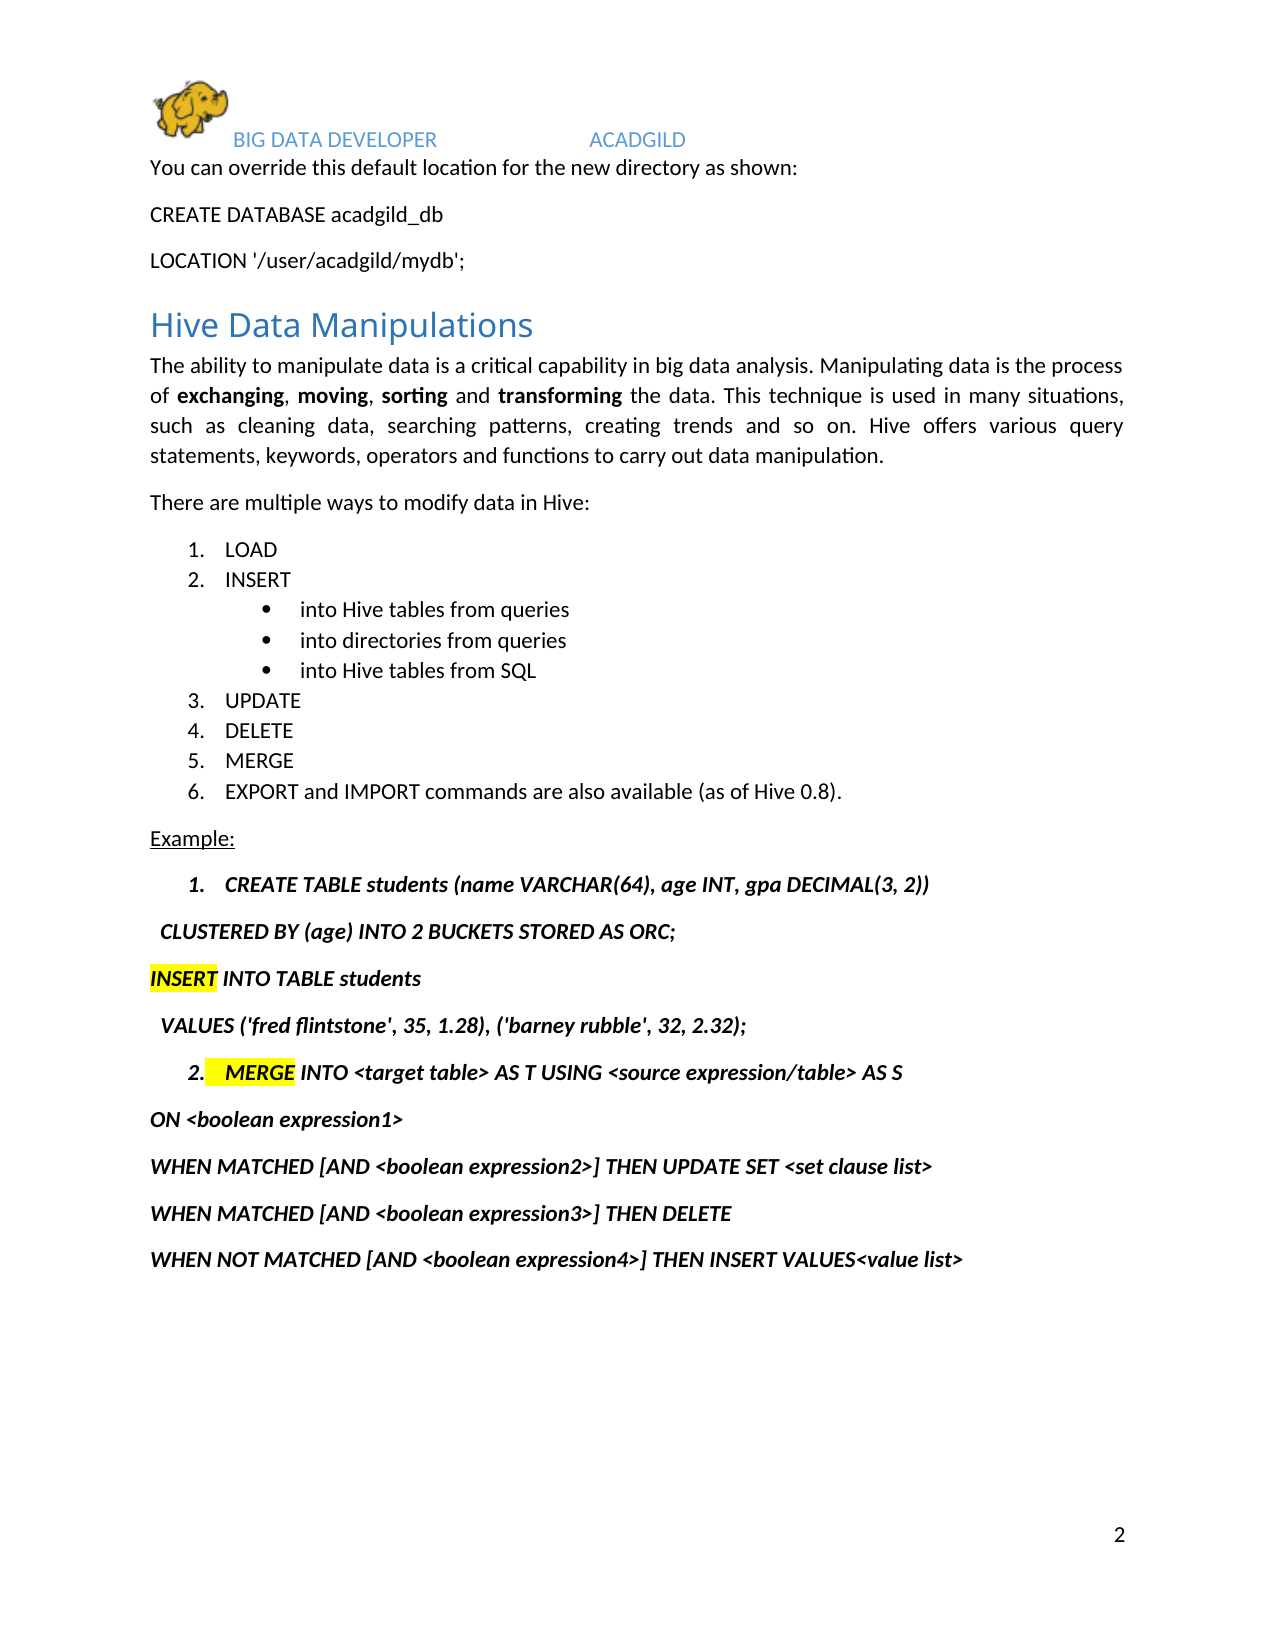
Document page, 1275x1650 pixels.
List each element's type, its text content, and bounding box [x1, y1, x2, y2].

text The ability to manipulate data is a critical capability in big data analysis. Manipulating data is the process of exchanging, moving, sorting and transforming the data. This technique is used in many situations, such as cleaning data, searching patterns, creating trends and so on. Hive offers various query statements, keywords, operators and functions to carry out data manipulation. [150, 351, 1125, 469]
text CLUSTERED BY (age) INTO 2 BUCKETS STORED AS ORC; [150, 917, 1125, 946]
list INSERT [187, 565, 1125, 593]
list into directories from queries [262, 626, 1125, 654]
text VALUES ('fred flintstone', 35, 1.28), ('barney rubble', 32, 2.32); [150, 1011, 1125, 1039]
text WHEN MATCHED [AND <boolean expression3>] THEN DELETE [150, 1199, 1125, 1227]
text WHEN MATCHED [AND <boolean expression2>] THEN UPDATE SET <set clause list> [150, 1152, 1125, 1180]
text INSERT INTO TABLE students [217, 964, 1125, 992]
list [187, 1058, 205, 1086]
text CREATE DATABASE acadgild_db [150, 200, 1125, 228]
text ON <boolean expression1> [150, 1105, 1125, 1133]
text There are multiple ways to modify data in Hive: [150, 488, 1125, 516]
list EXPORT and IMPORT commands are also available (as of Hive 0.8). [187, 777, 1125, 805]
subtitle Hive Data Manipulations [150, 302, 1125, 347]
text WHEN NOT MATCHED [AND <boolean expression4>] THEN INSERT VALUES<value list> [150, 1246, 1125, 1274]
list UPDATE [187, 686, 1125, 714]
list LOAD [187, 535, 1125, 563]
list MERGE INTO <target table> AS T USING <source expression/table> AS S [295, 1058, 1125, 1086]
list DELETE [187, 716, 1125, 744]
picture [150, 73, 233, 148]
list into Hive tables from queries [262, 596, 1125, 624]
list MERGE [187, 747, 1125, 775]
text Example: [150, 824, 1125, 852]
list into Hive tables from SQL [262, 656, 1125, 684]
text You can override this default location for the new directory as shown: [150, 153, 1125, 181]
list CREATE TABLE students (name VARCHAR(64), age INT, gpa DECIMAL(3, 2)) [187, 871, 1125, 899]
text LOCATION '/user/acadgild/mydb'; [150, 247, 1125, 275]
